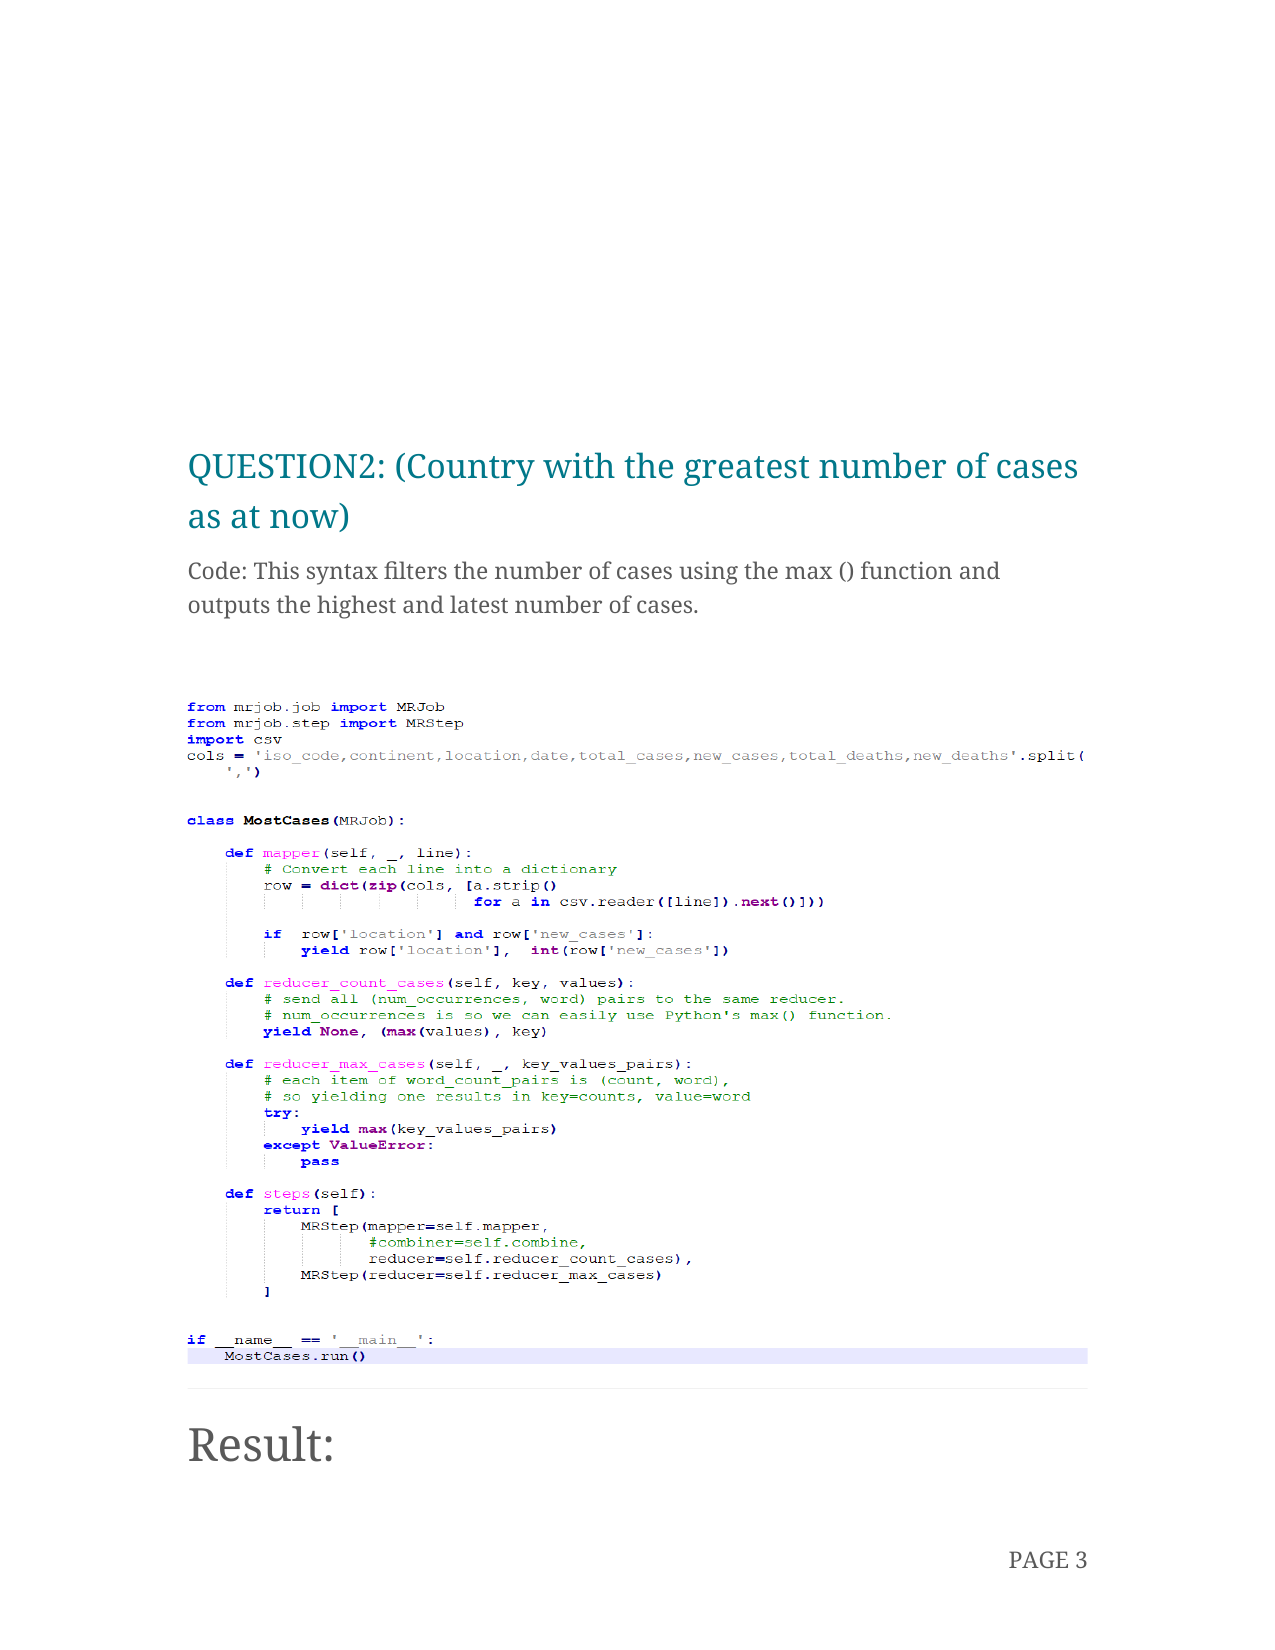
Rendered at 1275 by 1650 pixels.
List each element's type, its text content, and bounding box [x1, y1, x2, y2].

picture [187, 699, 1088, 1389]
subtitle QUESTION2: (Country with the greatest number of cases as at now) [187, 442, 1087, 538]
text Result: [187, 1412, 1087, 1475]
text Code: This syntax filters the number of cases using the max () function and outputs the highest and latest number of cases. [187, 555, 1087, 620]
